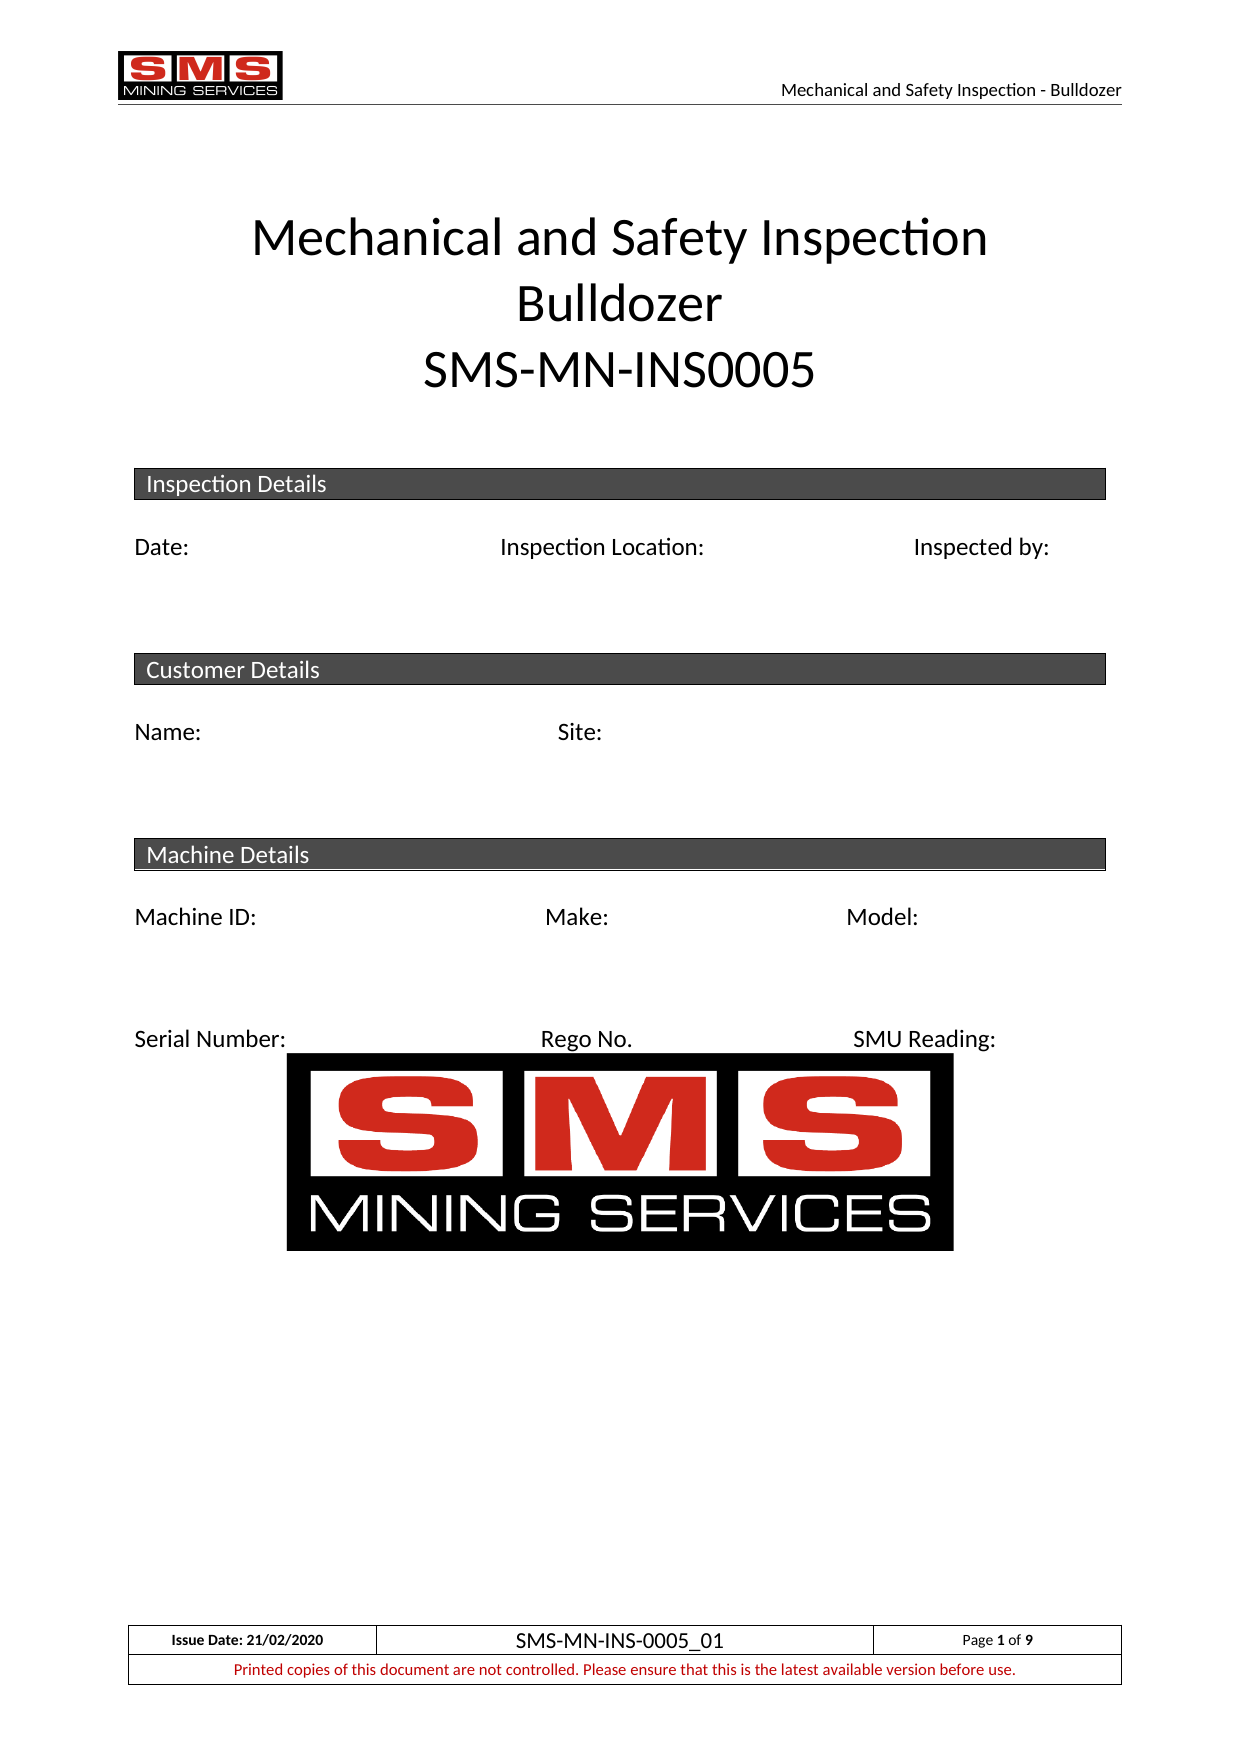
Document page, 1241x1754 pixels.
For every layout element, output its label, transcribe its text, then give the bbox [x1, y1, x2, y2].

picture [286, 1053, 954, 1251]
picture [118, 51, 283, 100]
table_header Mechanical and Safety Inspection Bulldozer SMS-MN-INS0005 Date: Inspection Location: Inspected by: Name: Site: Machine ID: Make: Model: Serial Number: Rego No. SMU Reading: [123, 203, 1117, 1054]
